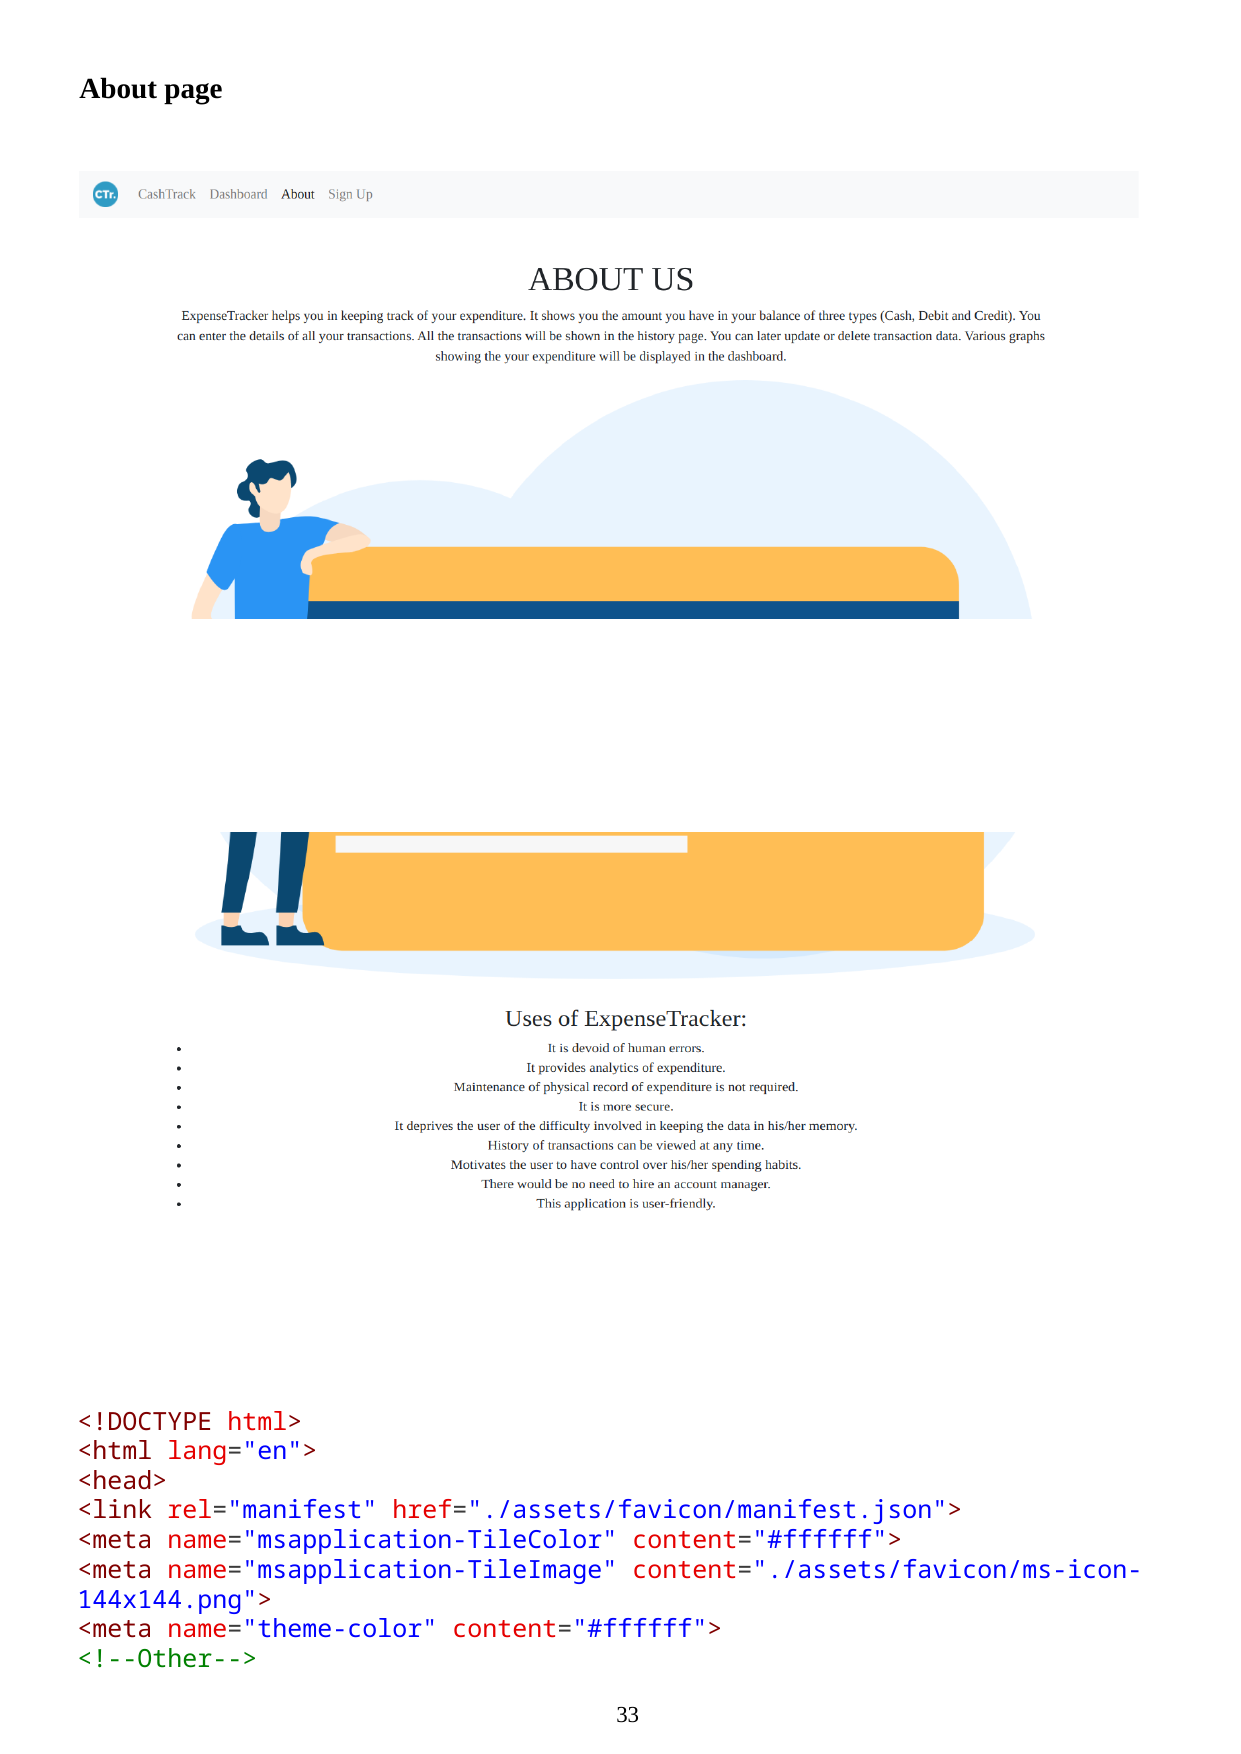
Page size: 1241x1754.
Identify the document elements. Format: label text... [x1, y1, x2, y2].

text <!DOCTYPE html> [77, 1406, 1178, 1436]
text <head> [77, 1466, 1178, 1495]
text <meta name="theme-color" content="#ffffff"> [77, 1614, 1178, 1644]
text <meta name="msapplication-TileColor" content="#ffffff"> [77, 1525, 1178, 1554]
list About page [79, 71, 1176, 104]
text <link rel="manifest" href="./assets/favicon/manifest.json"> [77, 1495, 1178, 1525]
text <meta name="msapplication-TileImage" content="./assets/favicon/ms-icon-144x144.png"> [77, 1554, 1178, 1614]
picture [79, 171, 1139, 619]
text <!--Other--> [77, 1644, 1178, 1673]
text <html lang="en"> [77, 1436, 1178, 1466]
picture [79, 832, 1169, 1261]
